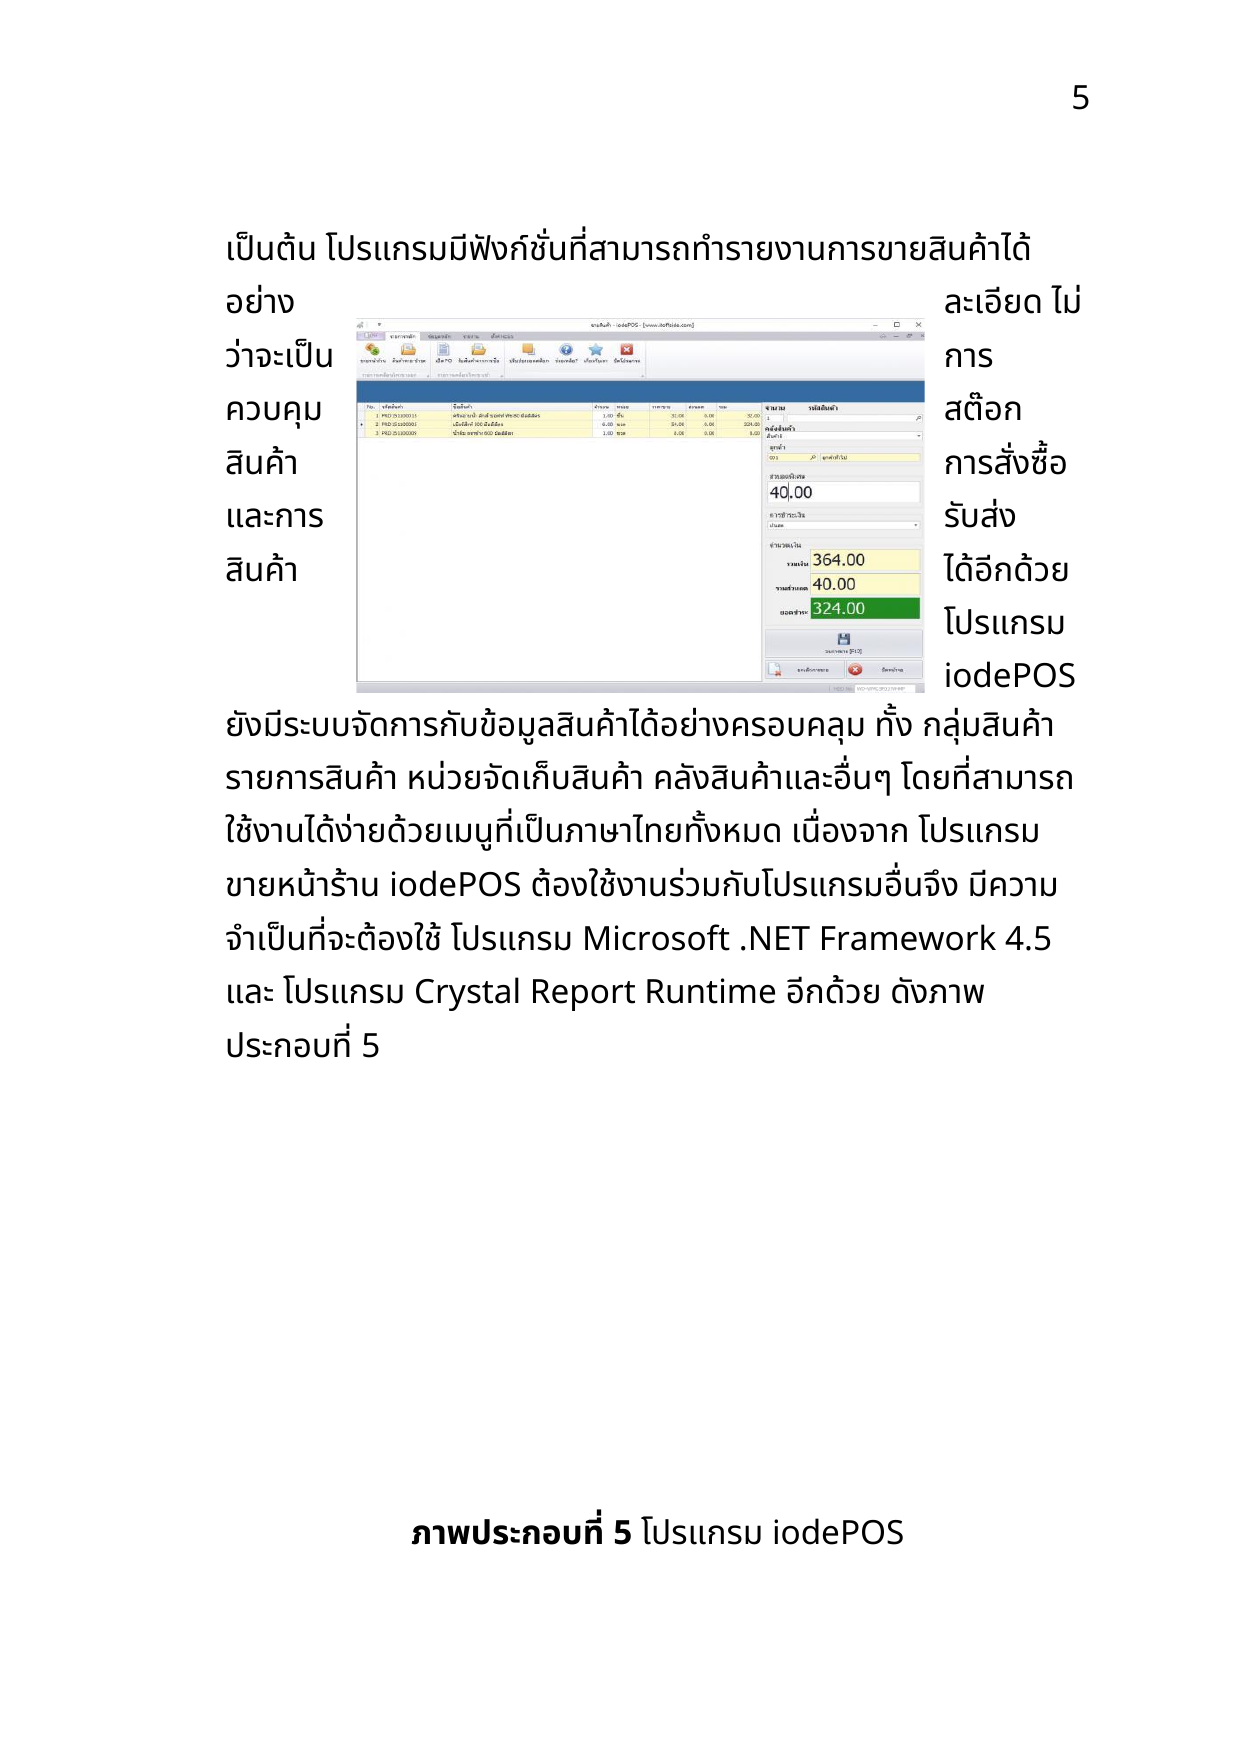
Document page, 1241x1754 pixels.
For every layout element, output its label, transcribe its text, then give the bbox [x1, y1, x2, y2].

picture [356, 318, 925, 693]
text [225, 225, 1090, 1072]
text ภาพประกอบที่ 5 โปรแกรม iodePOS [225, 1509, 1090, 1559]
